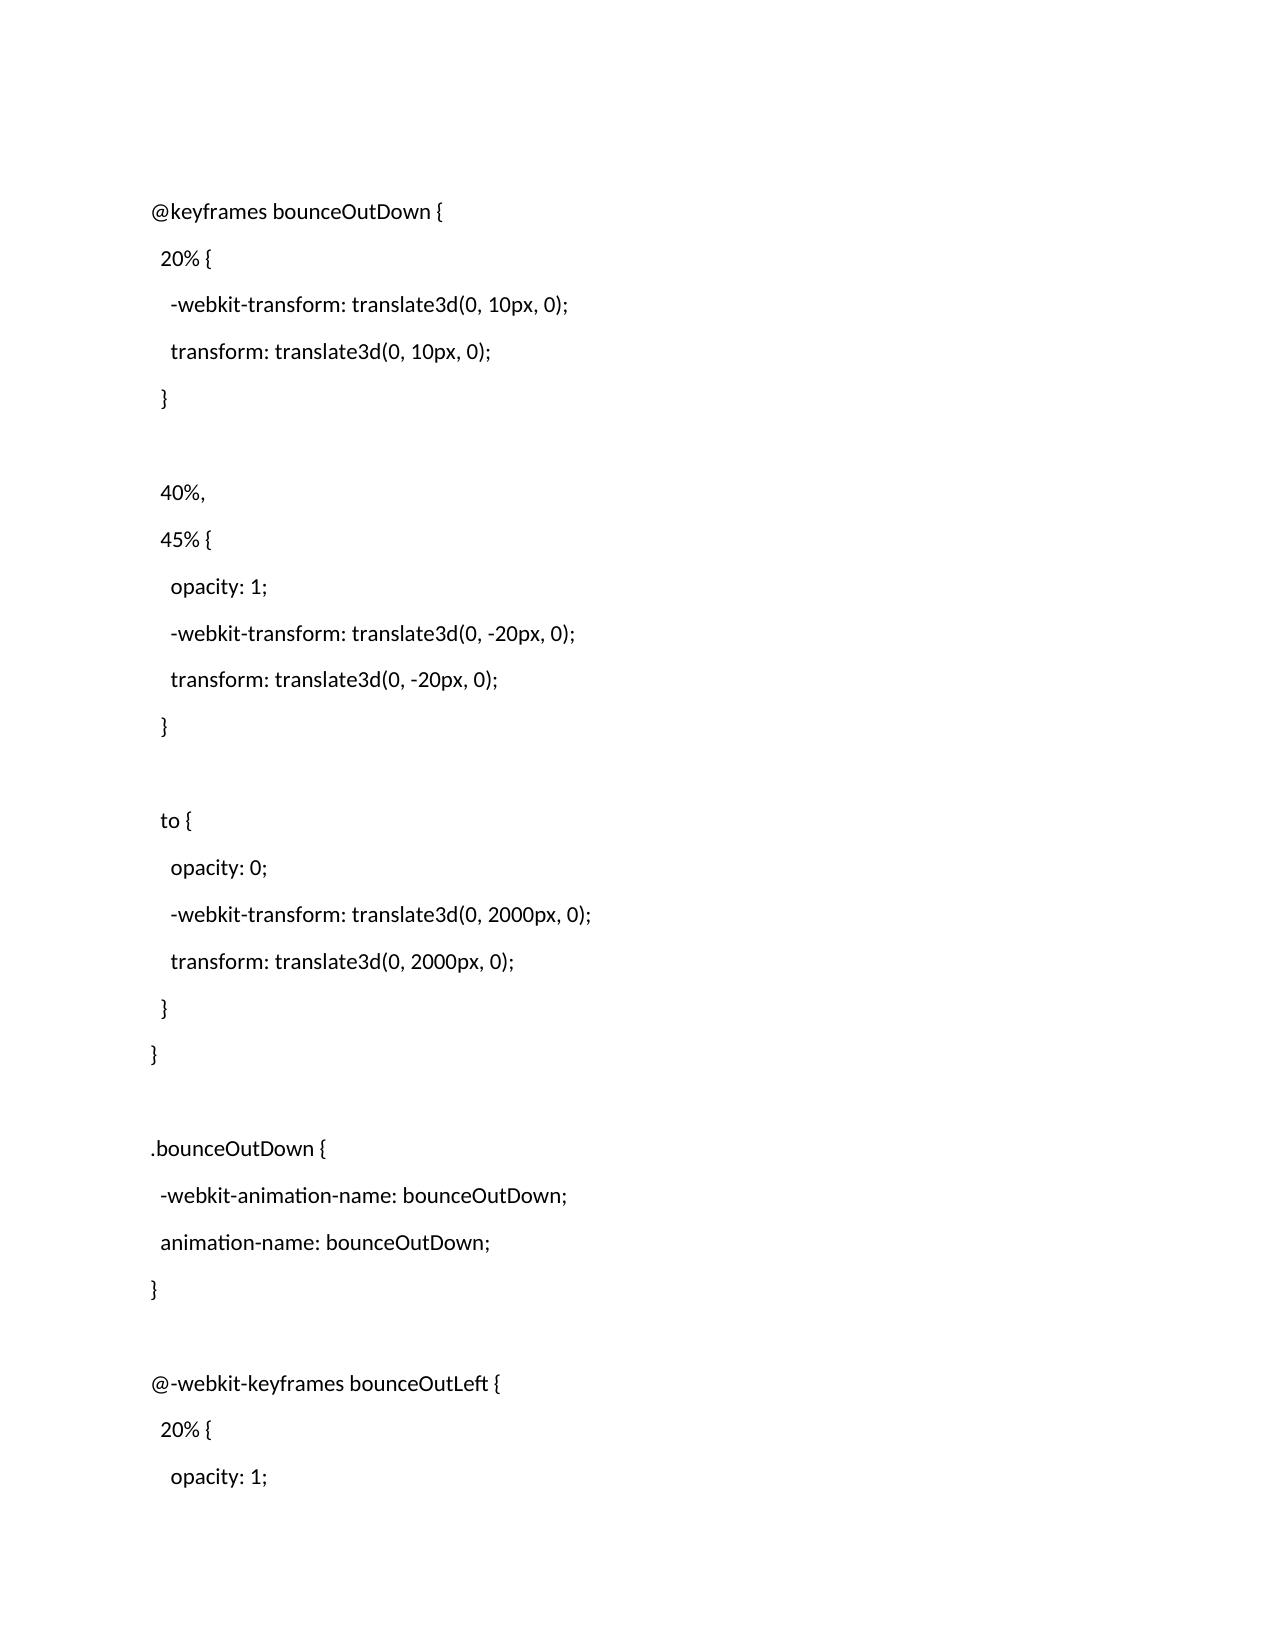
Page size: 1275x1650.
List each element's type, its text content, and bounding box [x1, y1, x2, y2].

text transform: translate3d(0, 10px, 0); [150, 337, 1125, 366]
text animation-name: bounceOutDown; [150, 1228, 1125, 1256]
text to { [150, 806, 1125, 834]
text opacity: 1; [150, 572, 1125, 600]
text -webkit-transform: translate3d(0, -20px, 0); [150, 619, 1125, 647]
text } [150, 1275, 1125, 1303]
text opacity: 1; [150, 1462, 1125, 1491]
text } [150, 384, 1125, 412]
text transform: translate3d(0, -20px, 0); [150, 666, 1125, 694]
text opacity: 0; [150, 853, 1125, 881]
text } [150, 1041, 1125, 1069]
text .bounceOutDown { [150, 1134, 1125, 1162]
text @keyframes bounceOutDown { [150, 197, 1125, 225]
text -webkit-animation-name: bounceOutDown; [150, 1181, 1125, 1209]
text -webkit-transform: translate3d(0, 2000px, 0); [150, 900, 1125, 928]
text } [150, 994, 1125, 1022]
text @-webkit-keyframes bounceOutLeft { [150, 1369, 1125, 1397]
text 20% { [150, 244, 1125, 272]
text transform: translate3d(0, 2000px, 0); [150, 947, 1125, 975]
text -webkit-transform: translate3d(0, 10px, 0); [150, 291, 1125, 319]
text 45% { [150, 525, 1125, 553]
text 40%, [150, 478, 1125, 506]
text } [150, 712, 1125, 741]
text 20% { [150, 1416, 1125, 1444]
